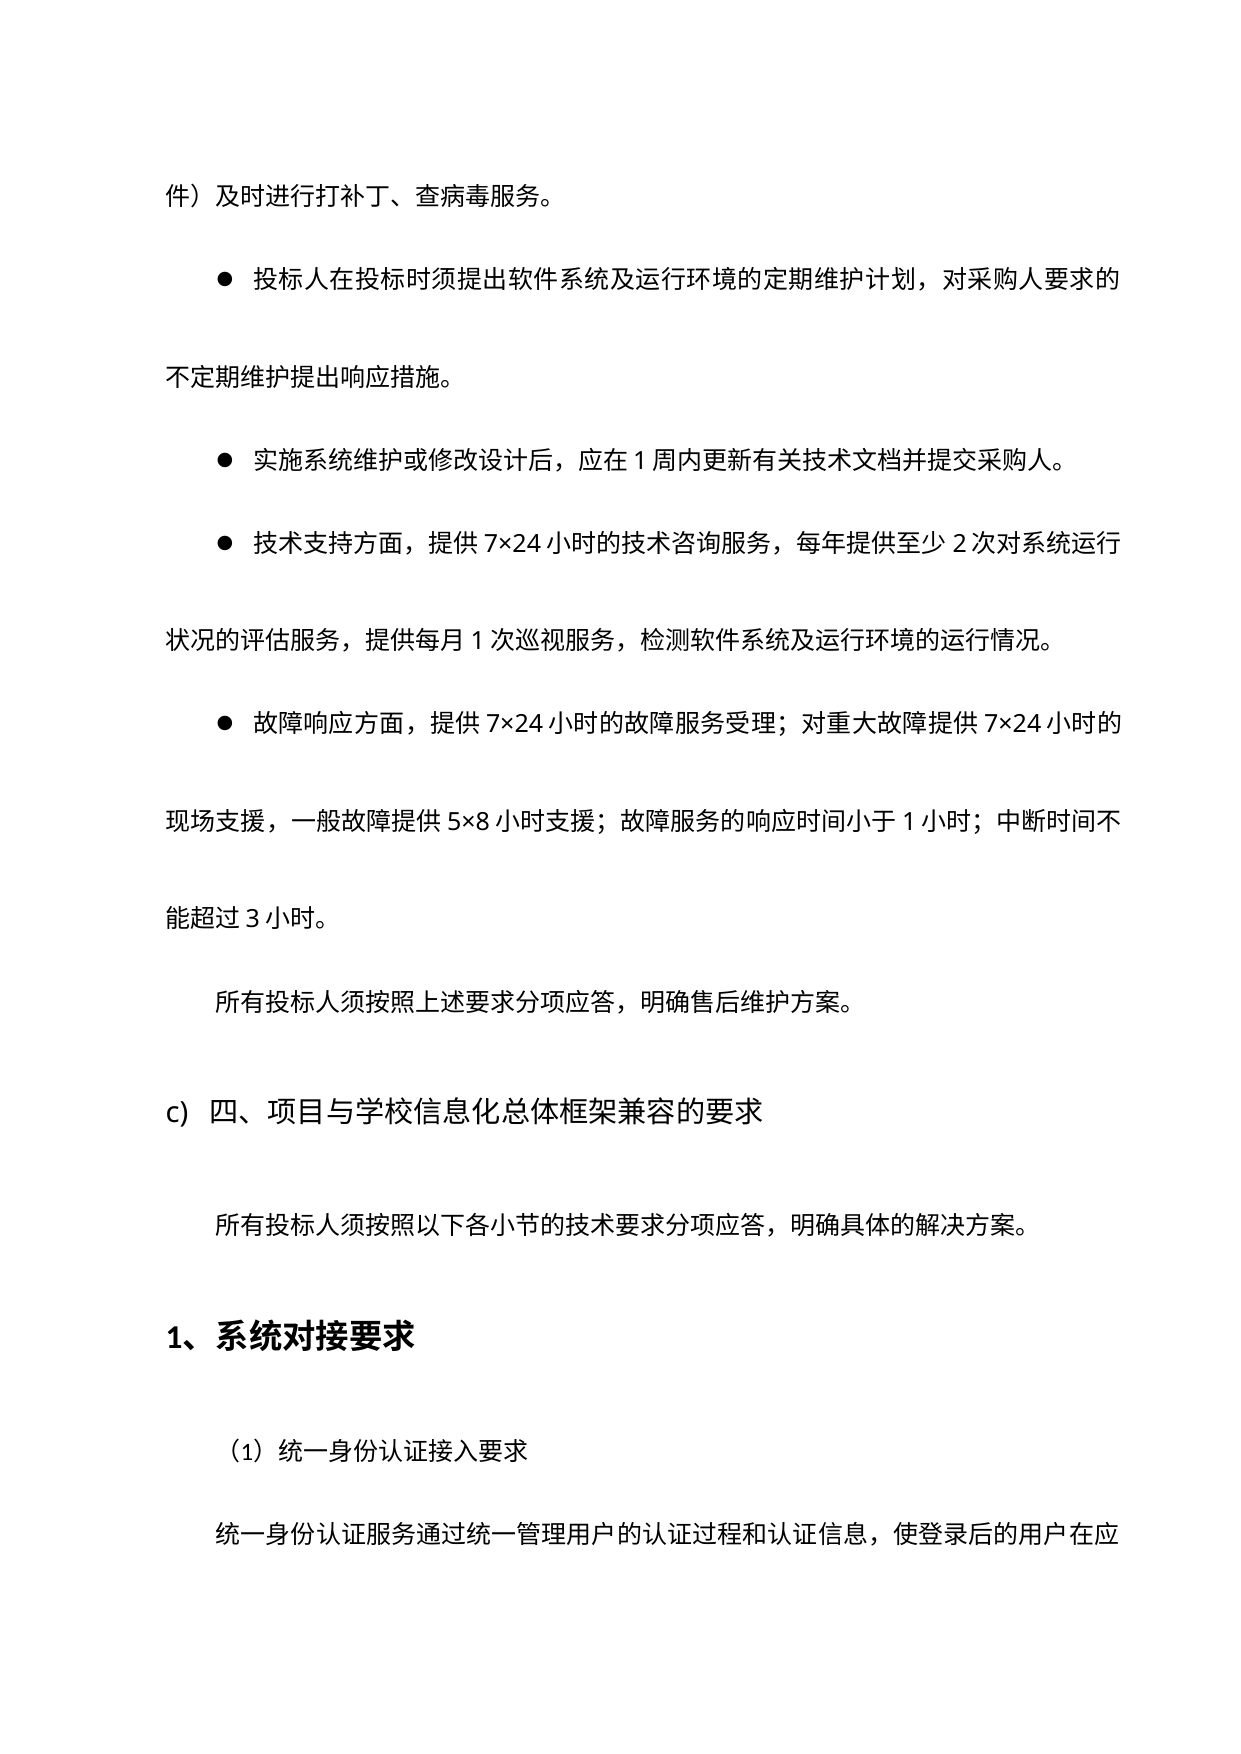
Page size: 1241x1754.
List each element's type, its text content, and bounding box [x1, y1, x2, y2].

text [165, 1501, 1122, 1566]
text 所有投标人须按照以下各小节的技术要求分项应答，明确具体的解决方案。 [165, 1191, 1122, 1256]
list 故障响应方面，提供7×24小时的故障服务受理；对重大故障提供7×24小时的现场支援，一般故障提供5×8小时支援；故障服务的响应时间小于1小时；中断时间不能超过3小时。 [165, 689, 1122, 949]
text 所有投标人须按照上述要求分项应答，明确售后维护方案。 [165, 968, 1122, 1033]
list 投标人在投标时须提出软件系统及运行环境的定期维护计划，对采购人要求的不定期维护提出响应措施。 [165, 245, 1122, 408]
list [165, 162, 1122, 227]
subtitle 四、项目与学校信息化总体框架兼容的要求 [165, 1078, 1122, 1143]
list 技术支持方面，提供7×24小时的技术咨询服务，每年提供至少2次对系统运行状况的评估服务，提供每月1次巡视服务，检测软件系统及运行环境的运行情况。 [165, 509, 1122, 671]
text （1）统一身份认证接入要求 [165, 1417, 1122, 1482]
subtitle 1、系统对接要求 [165, 1301, 1122, 1366]
list 实施系统维护或修改设计后，应在1周内更新有关技术文档并提交采购人。 [165, 426, 1122, 491]
